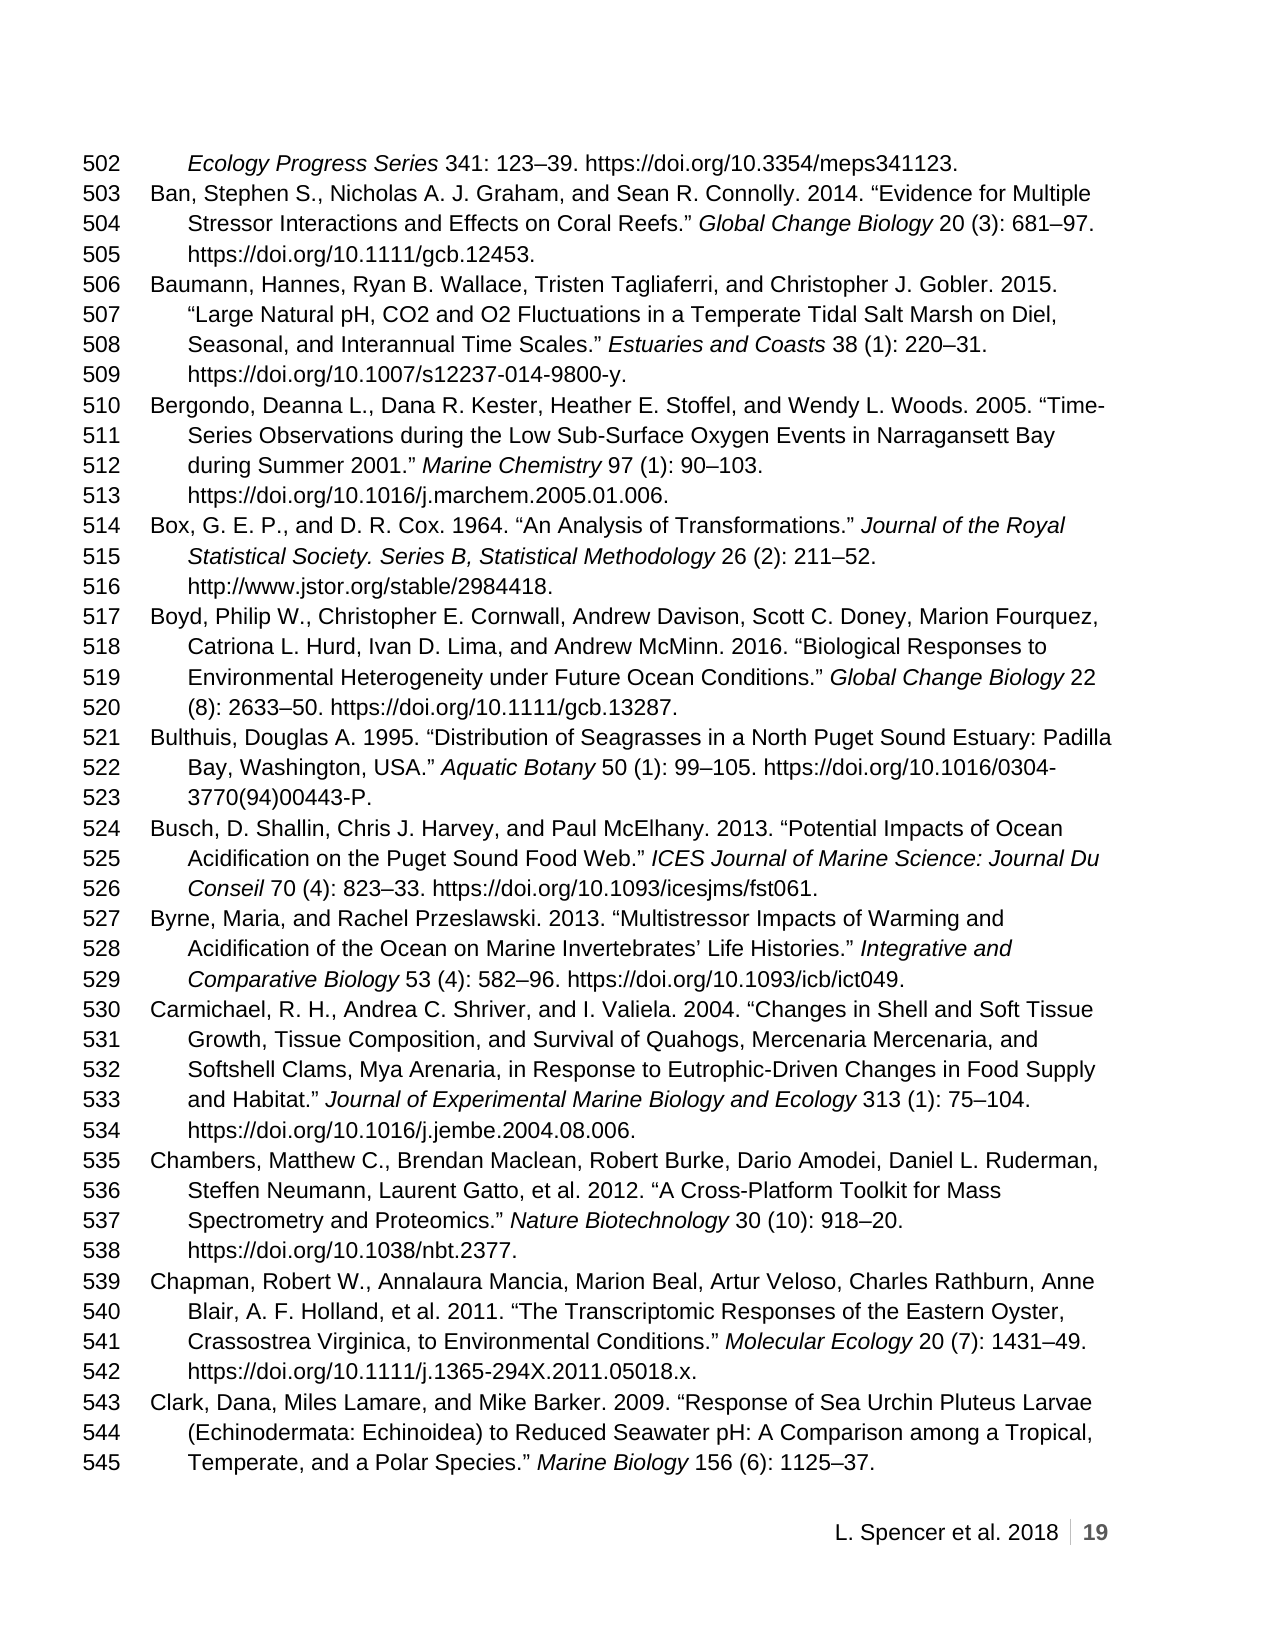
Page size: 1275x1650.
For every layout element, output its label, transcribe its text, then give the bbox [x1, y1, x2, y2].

text Busch, D. Shallin, Chris J. Harvey, and Paul McElhany. 2013. “Potential Impacts of Ocean Acidification on the Puget Sound Food Web.” ICES Journal of Marine Science: Journal Du Conseil 70 (4): 823–33. https://doi.org/10.1093/icesjms/fst061. [150, 814, 1125, 901]
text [150, 150, 1125, 176]
text Chapman, Robert W., Annalaura Mancia, Marion Beal, Artur Veloso, Charles Rathburn, Anne Blair, A. F. Holland, et al. 2011. “The Transcriptomic Responses of the Eastern Oyster, Crassostrea Virginica, to Environmental Conditions.” Molecular Ecology 20 (7): 1431–49. https://doi.org/10.1111/j.1365-294X.2011.05018.x. [150, 1268, 1125, 1385]
text Box, G. E. P., and D. R. Cox. 1964. “An Analysis of Transformations.” Journal of the Royal Statistical Society. Series B, Statistical Methodology 26 (2): 211–52. http://www.jstor.org/stable/2984418. [150, 512, 1125, 599]
text Baumann, Hannes, Ryan B. Wallace, Tristen Tagliaferri, and Christopher J. Gobler. 2015. “Large Natural pH, CO2 and O2 Fluctuations in a Temperate Tidal Salt Marsh on Diel, Seasonal, and Interannual Time Scales.” Estuaries and Coasts 38 (1): 220–31. https://doi.org/10.1007/s12237-014-9800-y. [150, 271, 1125, 388]
text Bergondo, Deanna L., Dana R. Kester, Heather E. Stoffel, and Wendy L. Woods. 2005. “Time-Series Observations during the Low Sub-Surface Oxygen Events in Narragansett Bay during Summer 2001.” Marine Chemistry 97 (1): 90–103. https://doi.org/10.1016/j.marchem.2005.01.006. [150, 392, 1125, 509]
text Boyd, Philip W., Christopher E. Cornwall, Andrew Davison, Scott C. Doney, Marion Fourquez, Catriona L. Hurd, Ivan D. Lima, and Andrew McMinn. 2016. “Biological Responses to Environmental Heterogeneity under Future Ocean Conditions.” Global Change Biology 22 (8): 2633–50. https://doi.org/10.1111/gcb.13287. [150, 603, 1125, 720]
text Ban, Stephen S., Nicholas A. J. Graham, and Sean R. Connolly. 2014. “Evidence for Multiple Stressor Interactions and Effects on Coral Reefs.” Global Change Biology 20 (3): 681–97. https://doi.org/10.1111/gcb.12453. [150, 180, 1125, 267]
text Bulthuis, Douglas A. 1995. “Distribution of Seagrasses in a North Puget Sound Estuary: Padilla Bay, Washington, USA.” Aquatic Botany 50 (1): 99–105. https://doi.org/10.1016/0304-3770(94)00443-P. [150, 724, 1125, 811]
text Byrne, Maria, and Rachel Przeslawski. 2013. “Multistressor Impacts of Warming and Acidification of the Ocean on Marine Invertebrates’ Life Histories.” Integrative and Comparative Biology 53 (4): 582–96. https://doi.org/10.1093/icb/ict049. [150, 905, 1125, 992]
text Chambers, Matthew C., Brendan Maclean, Robert Burke, Dario Amodei, Daniel L. Ruderman, Steffen Neumann, Laurent Gatto, et al. 2012. “A Cross-Platform Toolkit for Mass Spectrometry and Proteomics.” Nature Biotechnology 30 (10): 918–20. https://doi.org/10.1038/nbt.2377. [150, 1147, 1125, 1264]
text Carmichael, R. H., Andrea C. Shriver, and I. Valiela. 2004. “Changes in Shell and Soft Tissue Growth, Tissue Composition, and Survival of Quahogs, Mercenaria Mercenaria, and Softshell Clams, Mya Arenaria, in Response to Eutrophic-Driven Changes in Food Supply and Habitat.” Journal of Experimental Marine Biology and Ecology 313 (1): 75–104. https://doi.org/10.1016/j.jembe.2004.08.006. [150, 996, 1125, 1143]
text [150, 1388, 1125, 1475]
